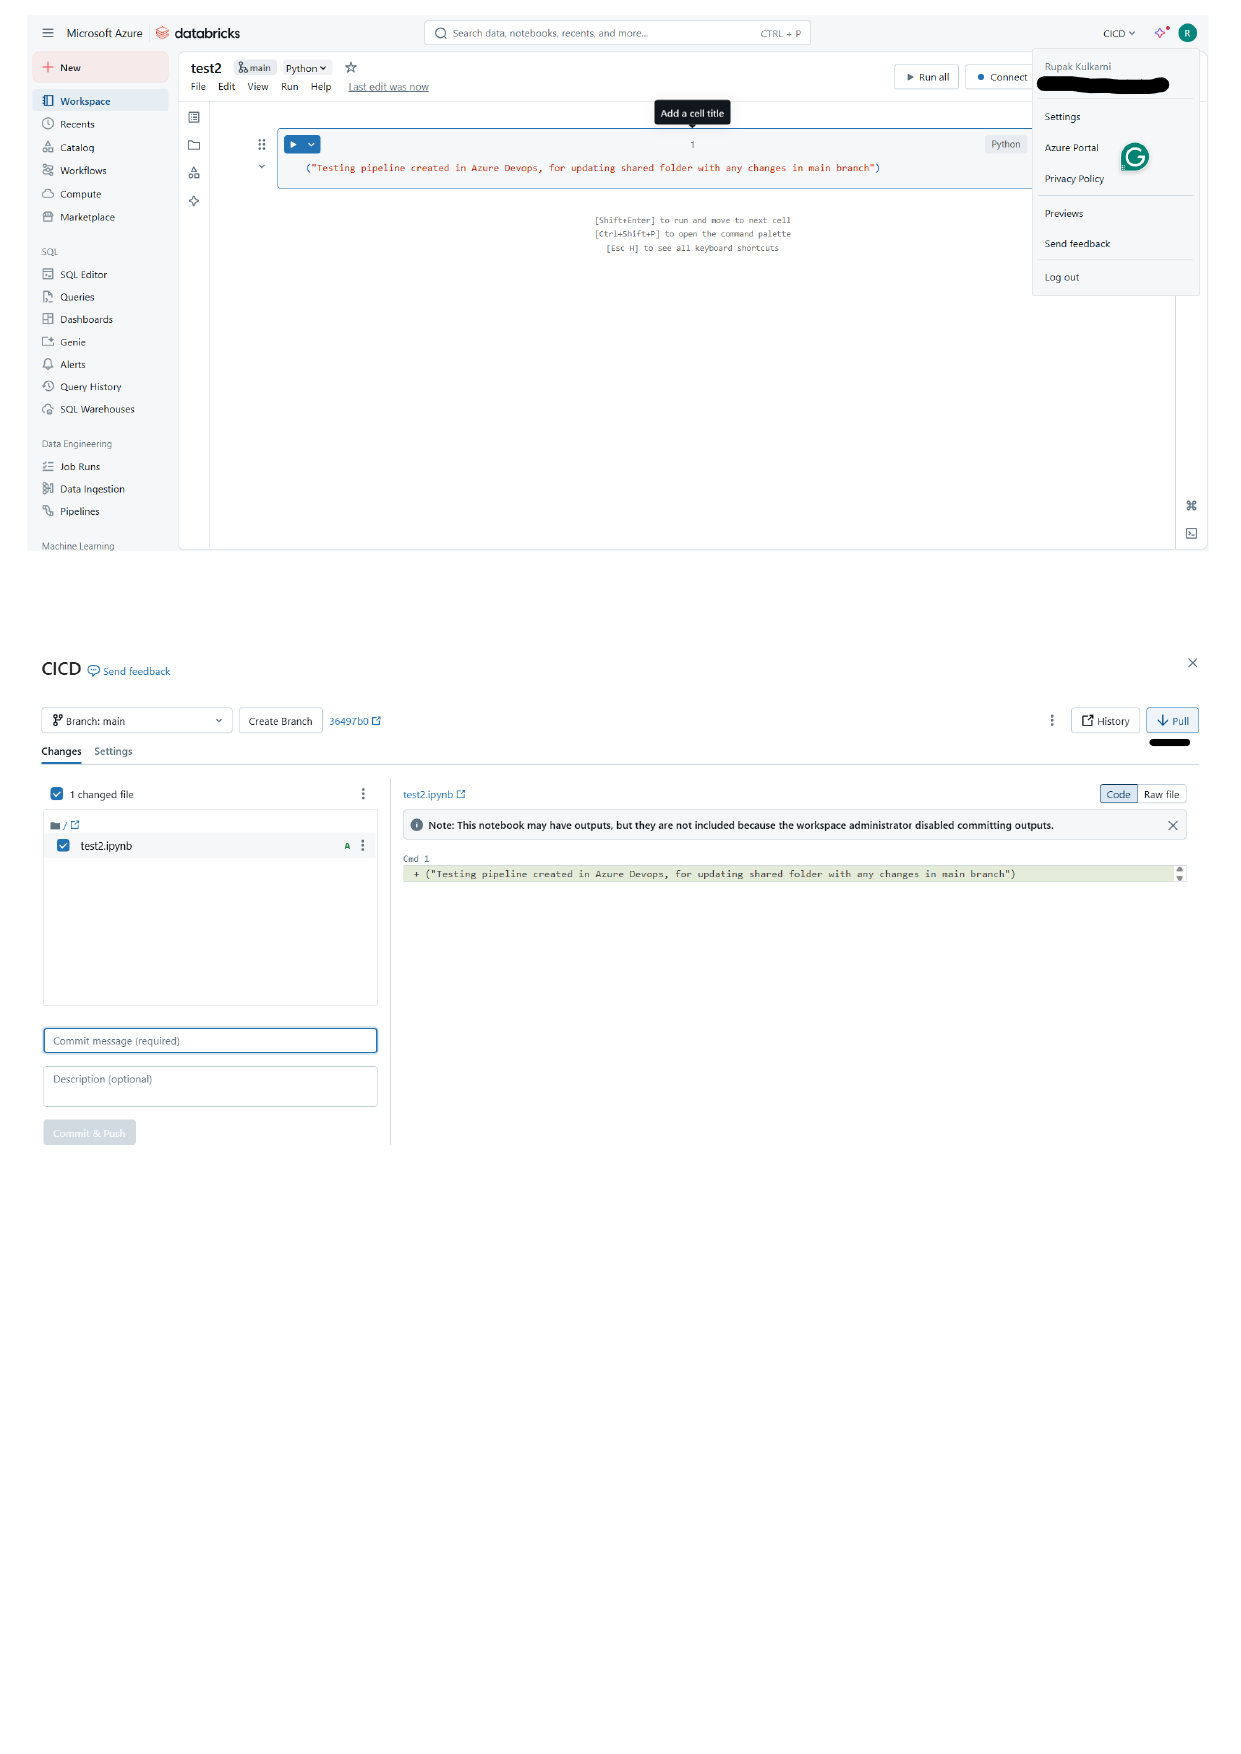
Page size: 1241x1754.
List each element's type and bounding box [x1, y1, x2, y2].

picture [27, 645, 1209, 1164]
picture [27, 15, 1209, 551]
